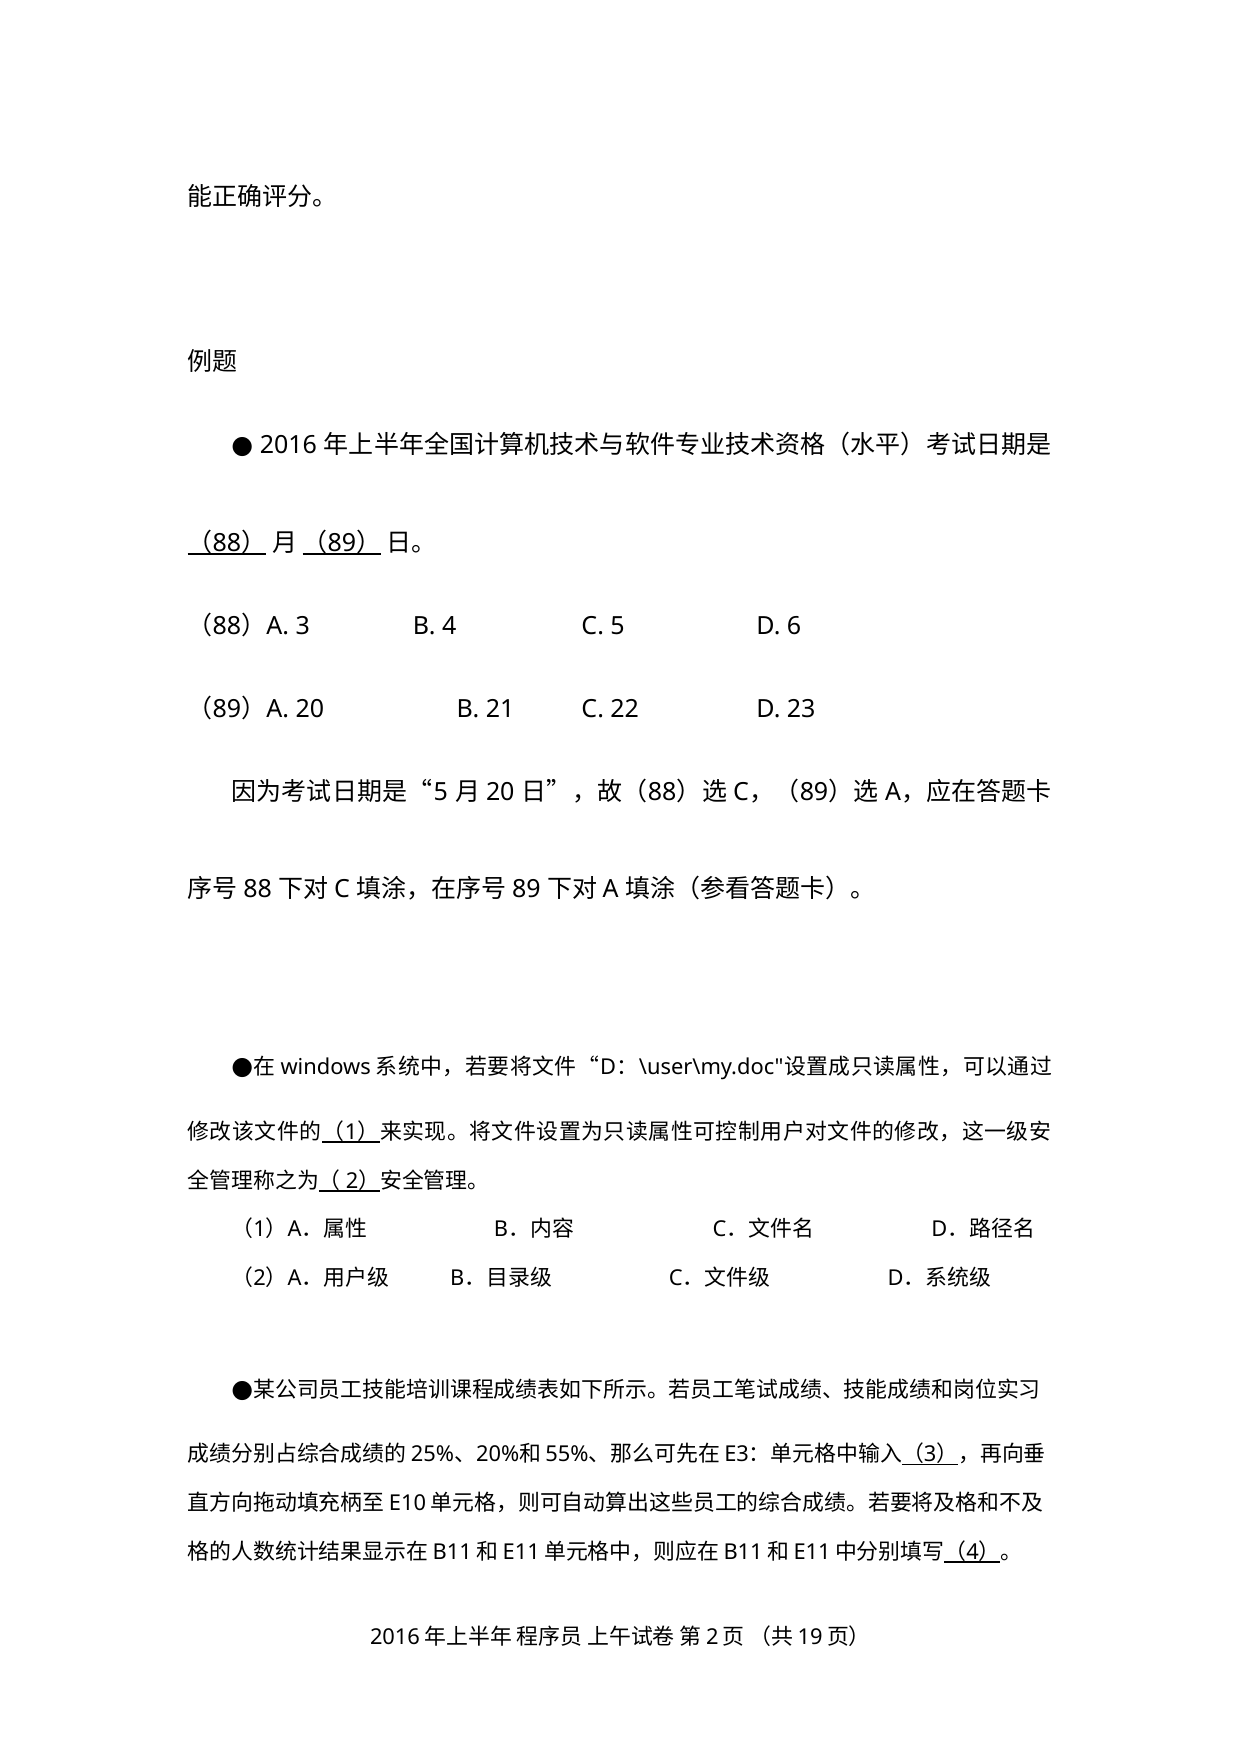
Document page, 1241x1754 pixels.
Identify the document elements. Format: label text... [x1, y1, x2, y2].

text ●在windows系统中，若要将文件“D：\user\my.doc"设置成只读属性，可以通过修改该文件的（1）来实现。将文件设置为只读属性可控制用户对文件的修改，这一级安全管理称之为（ 2）安全管理。 [187, 1032, 1053, 1195]
text ● 2016 年上半年全国计算机技术与软件专业技术资格（水平）考试日期是（88） 月 （89） 日。 [187, 410, 1053, 573]
text （2）A．用户级 B．目录级 C．文件级 D．系统级 [187, 1259, 1053, 1292]
text ●某公司员工技能培训课程成绩表如下所示。若员工笔试成绩、技能成绩和岗位实习成绩分别占综合成绩的25%、20%和55%、那么可先在E3：单元格中输入（3），再向垂直方向拖动填充柄至E10单元格，则可自动算出这些员工的综合成绩。若要将及格和不及格的人数统计结果显示在B11和E11单元格中，则应在B11和E11中分别填写（4）。 [187, 1355, 1053, 1566]
text 例题 [187, 327, 1053, 392]
text 因为考试日期是“5 月 20 日”，故（88）选 C，（89）选 A，应在答题卡序号 88 下对 C 填涂，在序号 89 下对 A 填涂（参看答题卡）。 [187, 757, 1053, 919]
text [187, 162, 1053, 227]
text （88）A. 3 B. 4 C. 5 D. 6 [187, 591, 1053, 656]
text （1）A．属性 B．内容 C．文件名 D．路径名 [187, 1211, 1053, 1243]
text （89）A. 20 B. 21 C. 22 D. 23 [187, 674, 1053, 739]
